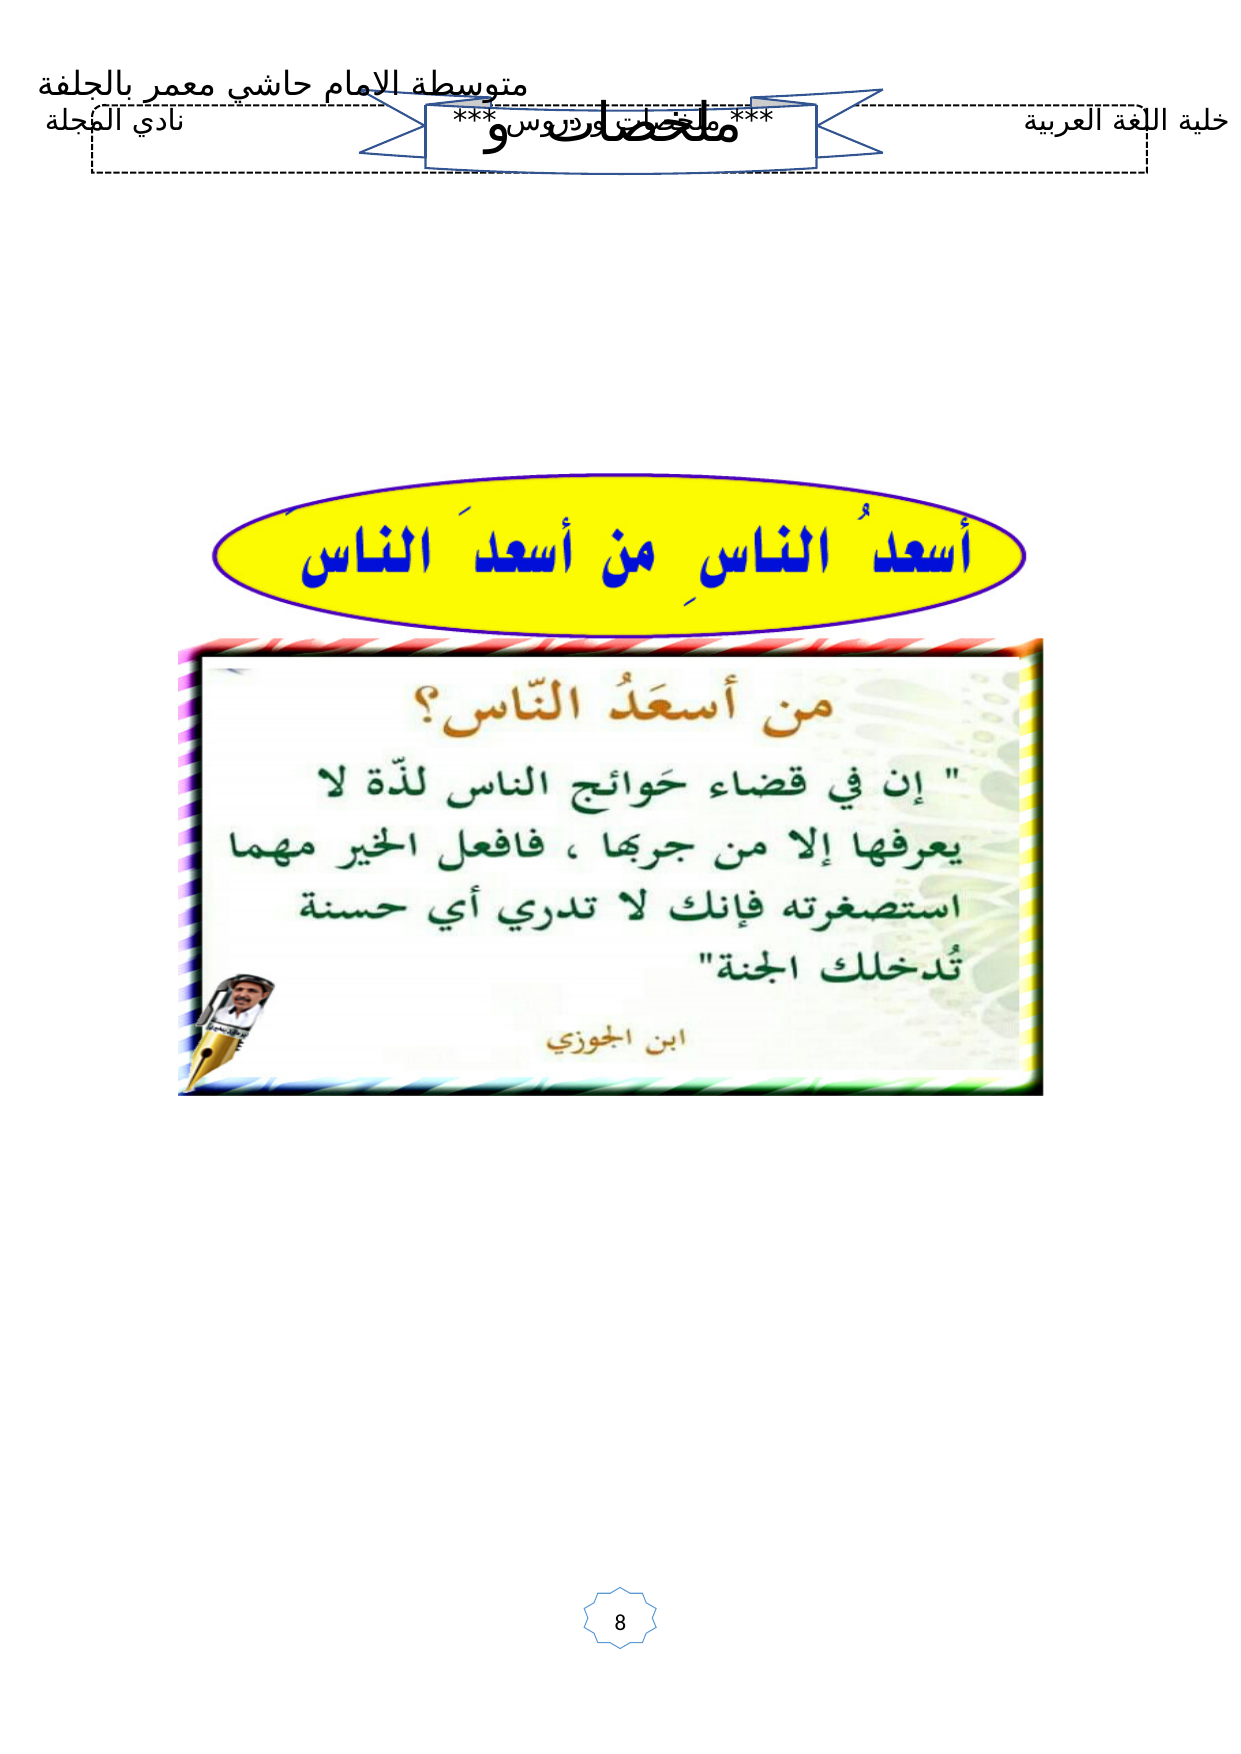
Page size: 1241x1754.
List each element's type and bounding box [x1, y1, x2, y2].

picture [178, 473, 1044, 1096]
